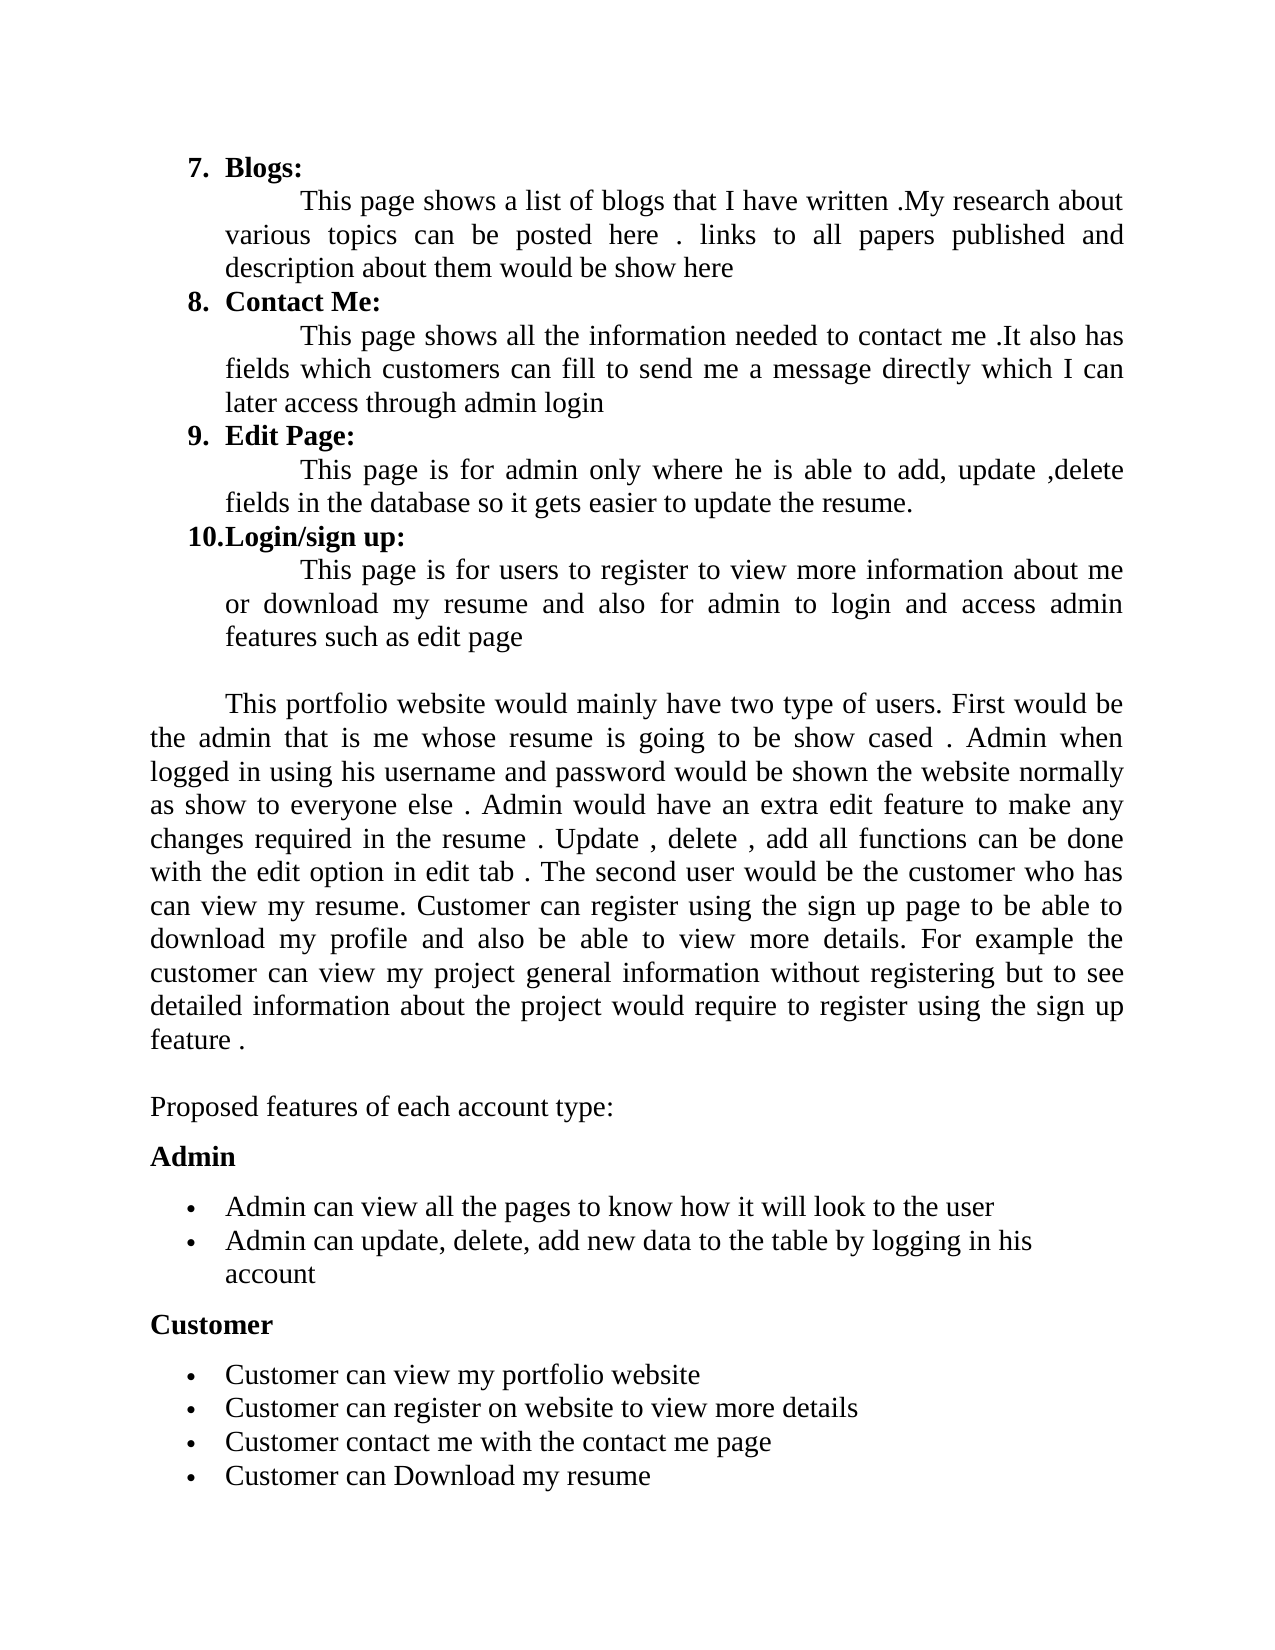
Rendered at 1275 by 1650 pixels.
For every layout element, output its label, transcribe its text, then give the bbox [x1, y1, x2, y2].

list Admin can update, delete, add new data to the table by logging in his account [187, 1223, 1125, 1290]
list Customer contact me with the contact me page [187, 1424, 1125, 1458]
text Proposed features of each account type: [150, 1089, 1125, 1123]
text This page shows a list of blogs that I have written .My research about various topics can be posted here . links to all papers published and description about them would be show here [225, 183, 1125, 284]
list Edit Page: [187, 418, 1125, 452]
text This portfolio website would mainly have two type of users. First would be the admin that is me whose resume is going to be show cased . Admin when logged in using his username and password would be shown the website normally as show to everyone else . Admin would have an extra edit feature to make any changes required in the resume . Update , delete , add all functions can be done with the edit option in edit tab . The second user would be the customer who has can view my resume. Customer can register using the sign up page to be able to download my profile and also be able to view more details. For example the customer can view my project general information without registering but to see detailed information about the project would require to register using the sign up feature . [150, 687, 1125, 1056]
text Admin [150, 1139, 1125, 1173]
list Admin can view all the pages to know how it will look to the user [187, 1189, 1125, 1223]
list Customer can Download my resume [187, 1458, 1125, 1491]
list Customer can register on website to view more details [187, 1391, 1125, 1424]
list Login/sign up: [187, 519, 1125, 552]
list Contact Me: [187, 284, 1125, 318]
text This page shows all the information needed to contact me .It also has fields which customers can fill to send me a message directly which I can later access through admin login [225, 318, 1125, 418]
text Customer [150, 1307, 1125, 1340]
text This page is for admin only where he is able to add, update ,delete fields in the database so it gets easier to update the resume. [225, 452, 1125, 519]
list Customer can view my portfolio website [187, 1357, 1125, 1391]
text This page is for users to register to view more information about me or download my resume and also for admin to login and access admin features such as edit page [225, 552, 1125, 653]
list Blogs: [187, 150, 1125, 183]
